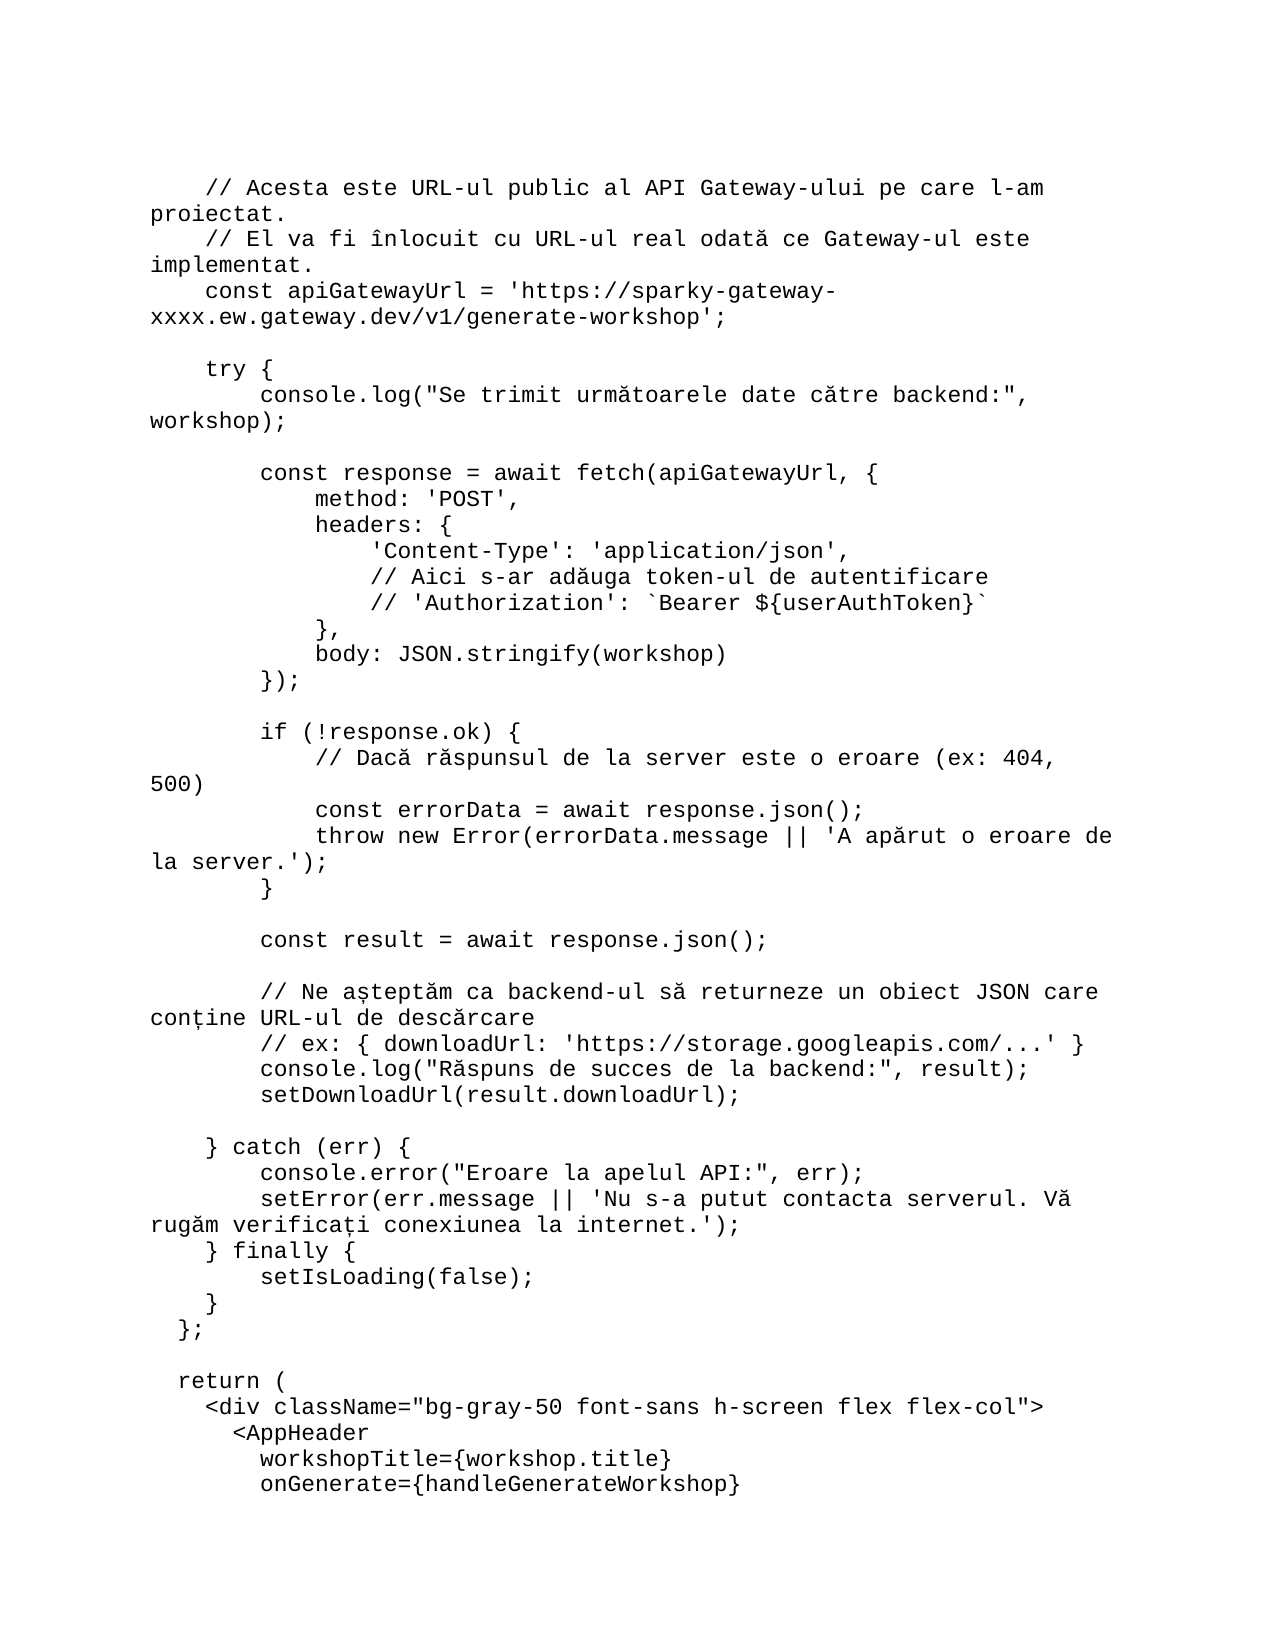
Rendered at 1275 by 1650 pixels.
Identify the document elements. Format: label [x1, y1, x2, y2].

text [150, 150, 1125, 1499]
